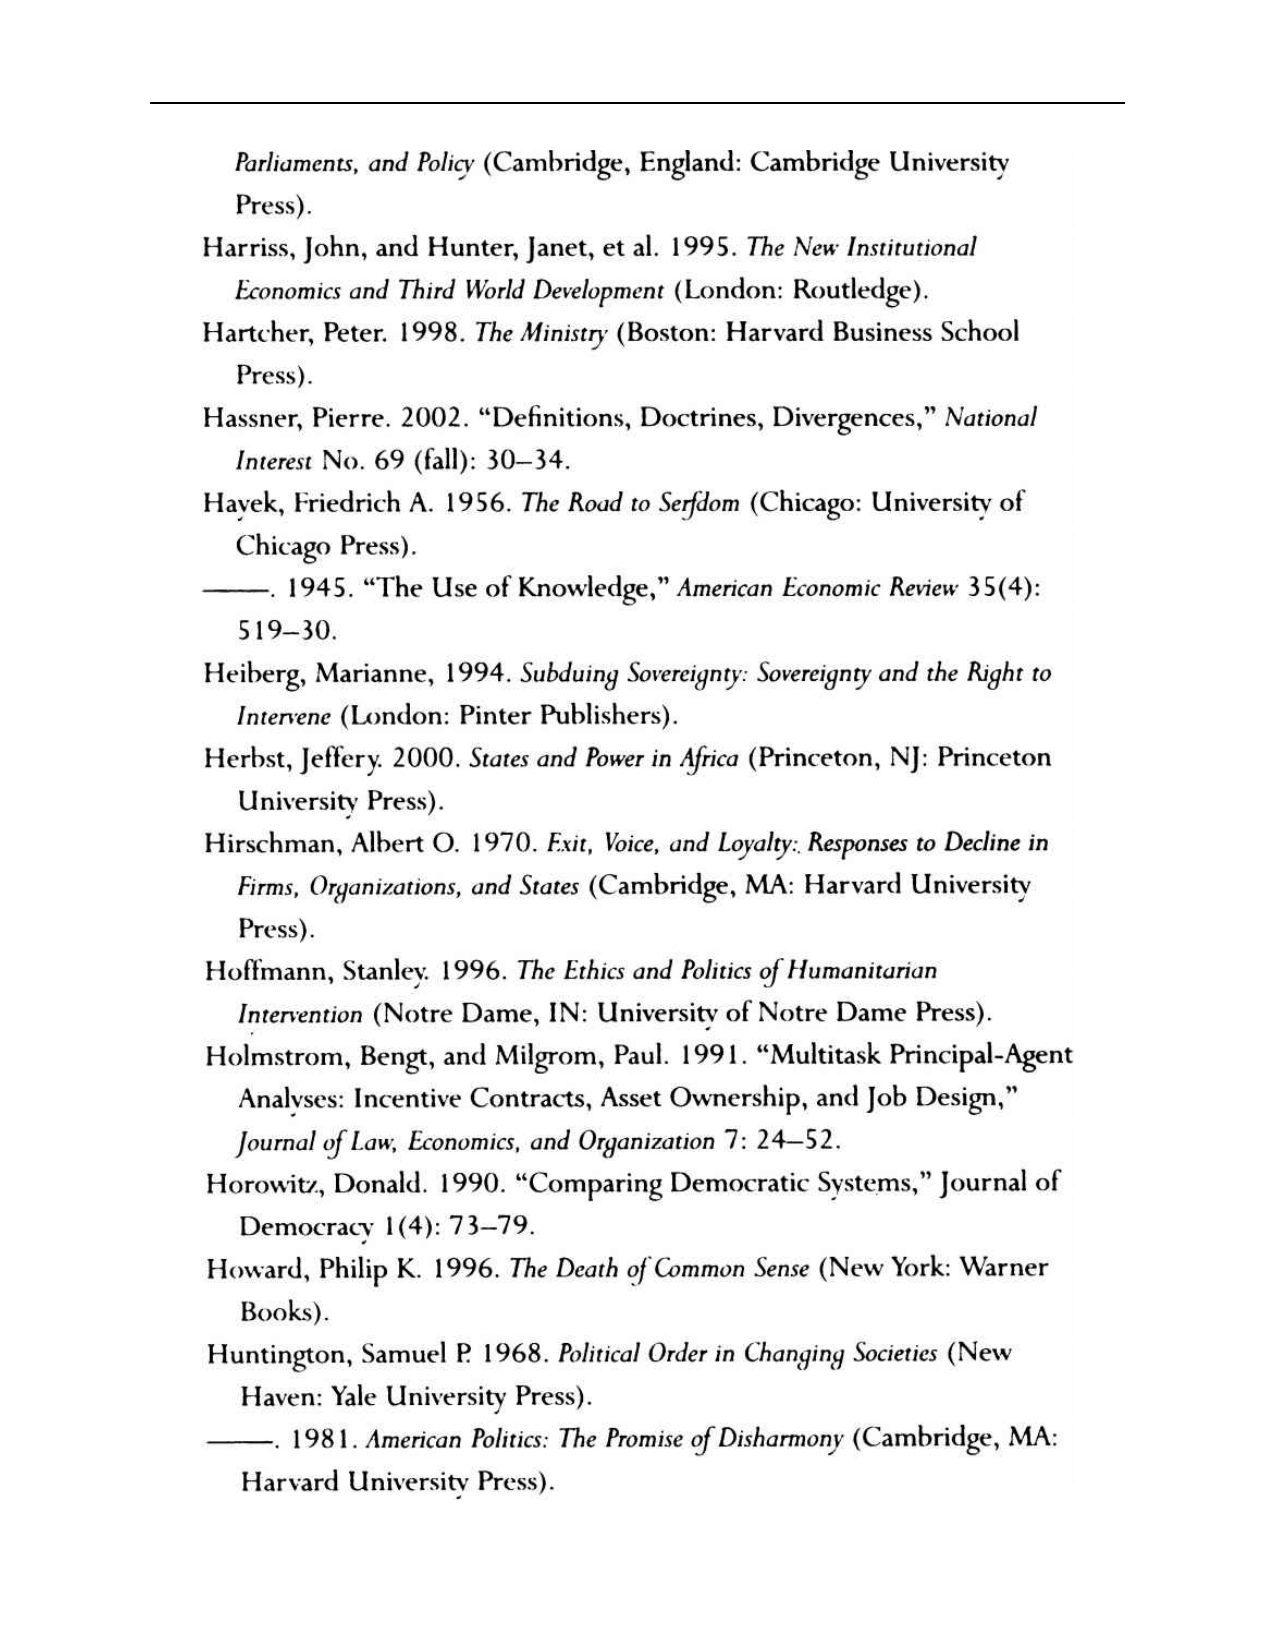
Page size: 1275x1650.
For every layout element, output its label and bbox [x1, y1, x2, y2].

picture [201, 150, 1074, 1500]
